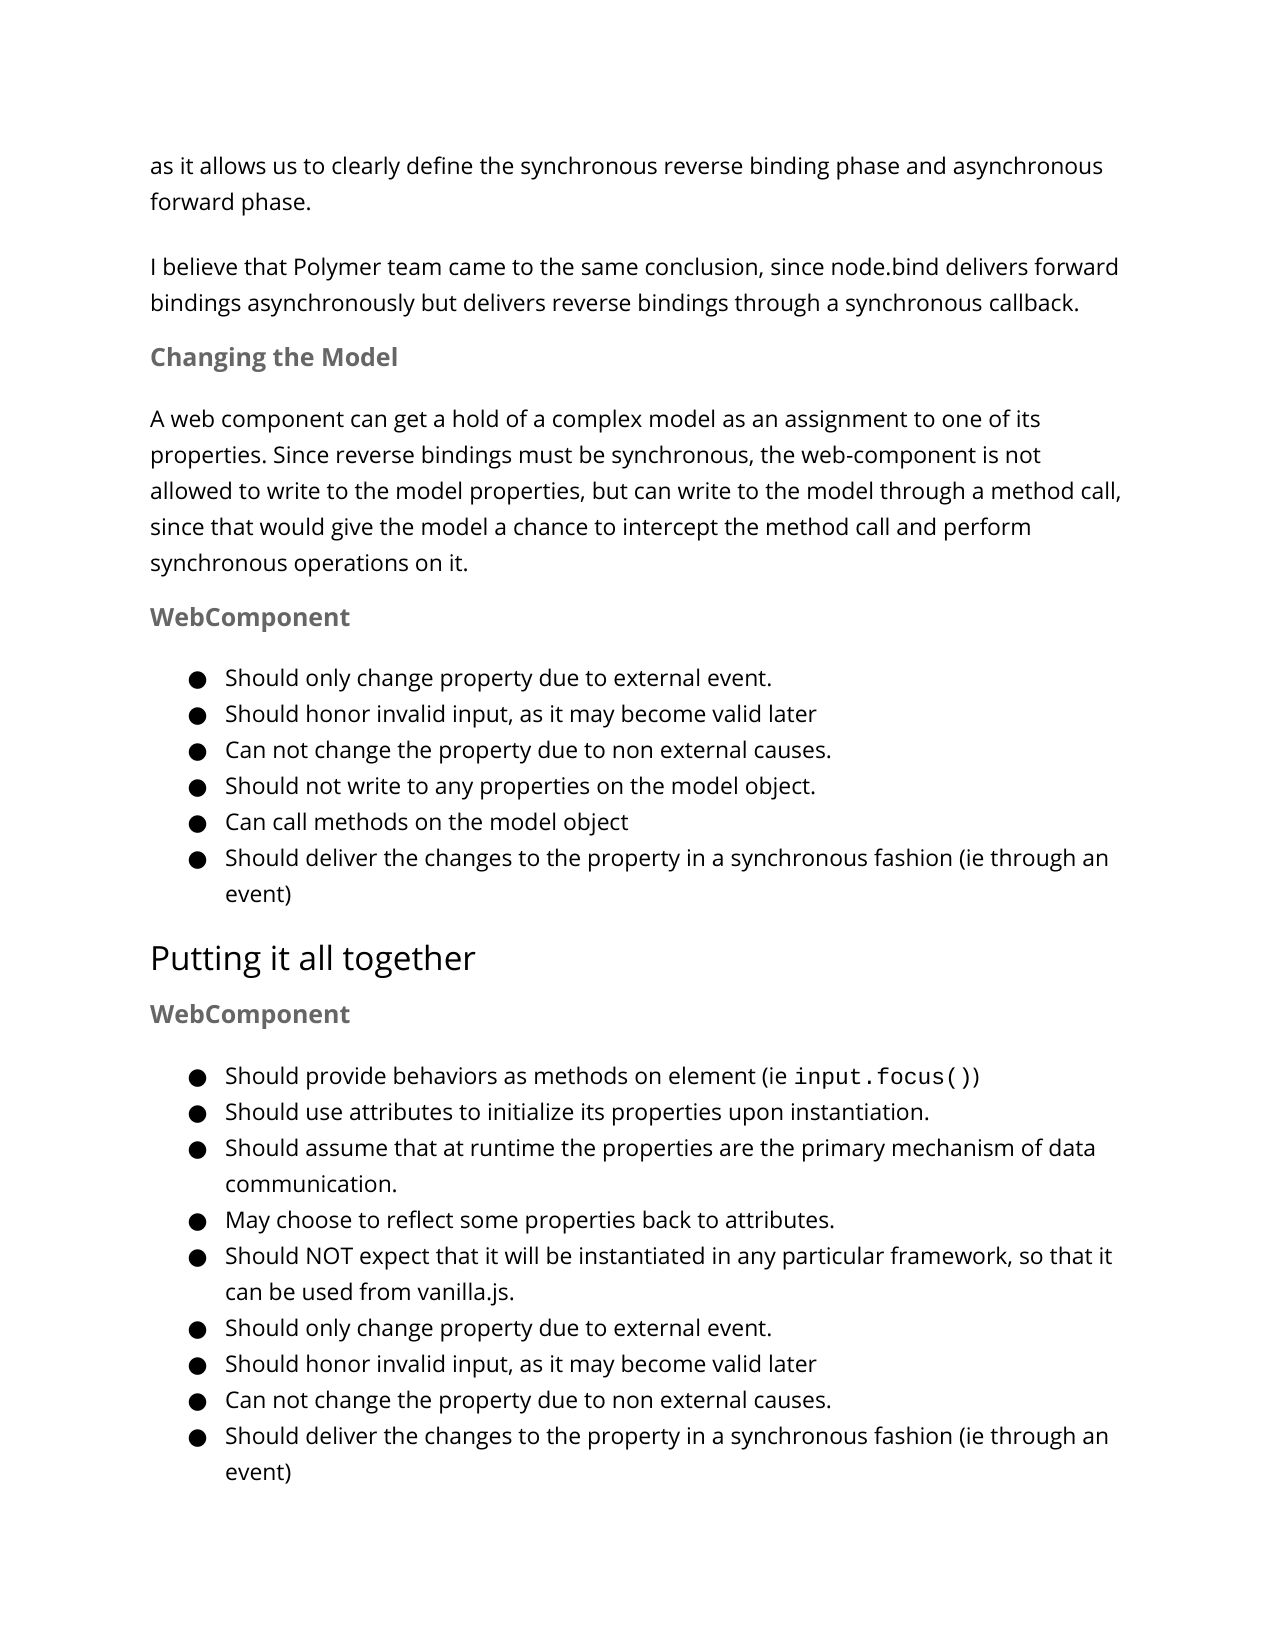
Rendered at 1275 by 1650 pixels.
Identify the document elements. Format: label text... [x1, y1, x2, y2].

subtitle Changing the Model [150, 339, 1125, 374]
list Should provide behaviors as methods on element (ie input.focus()) [187, 1060, 1125, 1091]
list Should use attributes to initialize its properties upon instantiation. [187, 1096, 1125, 1127]
subtitle Putting it all together [150, 935, 1125, 980]
list Should honor invalid input, as it may become valid later [187, 698, 1125, 729]
subtitle WebComponent [150, 599, 1125, 633]
list Can not change the property due to non external causes. [187, 734, 1125, 766]
list May choose to reflect some properties back to attributes. [187, 1204, 1125, 1235]
list Can not change the property due to non external causes. [187, 1384, 1125, 1415]
list Should deliver the changes to the property in a synchronous fashion (ie through an event) [187, 842, 1125, 909]
list Should assume that at runtime the properties are the primary mechanism of data communication. [187, 1132, 1125, 1199]
list Should not write to any properties on the model object. [187, 770, 1125, 801]
list Should only change property due to external event. [187, 1312, 1125, 1343]
list Should honor invalid input, as it may become valid later [187, 1348, 1125, 1379]
list Can call methods on the model object [187, 806, 1125, 837]
list Should NOT expect that it will be instantiated in any particular framework, so that it can be used from vanilla.js. [187, 1240, 1125, 1307]
list Should deliver the changes to the property in a synchronous fashion (ie through an event) [187, 1419, 1125, 1487]
list Should only change property due to external event. [187, 662, 1125, 694]
subtitle WebComponent [150, 997, 1125, 1031]
text I believe that Polymer team came to the same conclusion, since node.bind delivers forward bindings asynchronously but delivers reverse bindings through a synchronous callback. [150, 251, 1125, 318]
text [150, 150, 1125, 217]
text A web component can get a hold of a complex model as an assignment to one of its properties. Since reverse bindings must be synchronous, the web-component is not allowed to write to the model properties, but can write to the model through a method call, since that would give the model a chance to intercept the method call and perform synchronous operations on it. [150, 403, 1125, 578]
